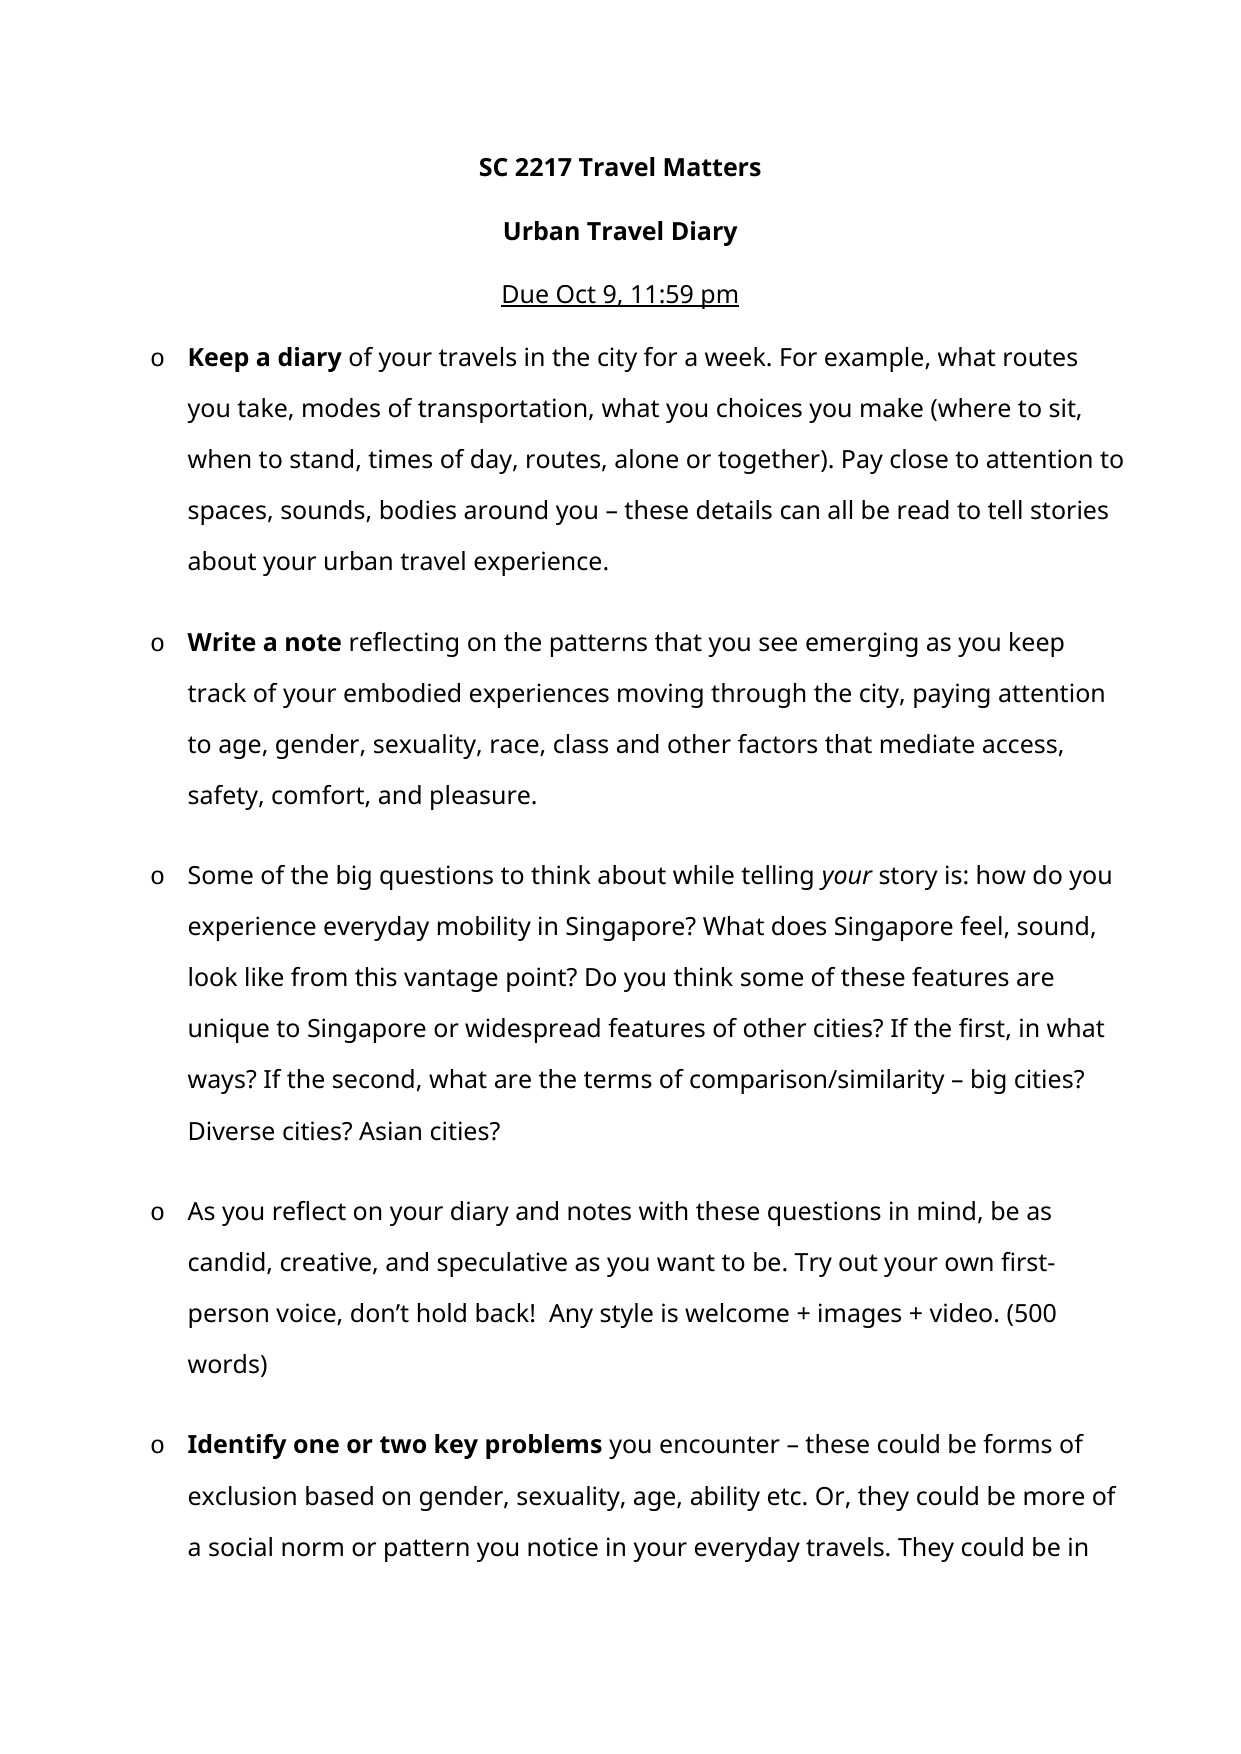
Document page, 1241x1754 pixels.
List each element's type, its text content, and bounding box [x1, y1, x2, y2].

list Some of the big questions to think about while telling your story is: how do you experience everyday mobility in Singapore? What does Singapore feel, sound, look like from this vantage point? Do you think some of these features are unique to Singapore or widespread features of other cities? If the first, in what ways? If the second, what are the terms of comparison/similarity – big cities? Diverse cities? Asian cities? [150, 858, 1128, 1147]
text Urban Travel Diary [112, 213, 1128, 247]
text SC 2217 Travel Matters [112, 150, 1128, 184]
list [150, 1427, 1128, 1563]
list Keep a diary of your travels in the city for a week. For example, what routes you take, modes of transportation, what you choices you make (where to sit, when to stand, times of day, routes, alone or together). Pay close to attention to spaces, sounds, bodies around you – these details can all be read to tell stories about your urban travel experience. [150, 340, 1128, 578]
text Due Oct 9, 11:59 pm [112, 276, 1128, 311]
list As you reflect on your diary and notes with these questions in mind, be as candid, creative, and speculative as you want to be. Try out your own first-person voice, don’t hold back! Any style is welcome + images + video. (500 words) [150, 1193, 1128, 1381]
list Write a note reflecting on the patterns that you see emerging as you keep track of your embodied experiences moving through the city, paying attention to age, gender, sexuality, race, class and other factors that mediate access, safety, comfort, and pleasure. [150, 624, 1128, 812]
